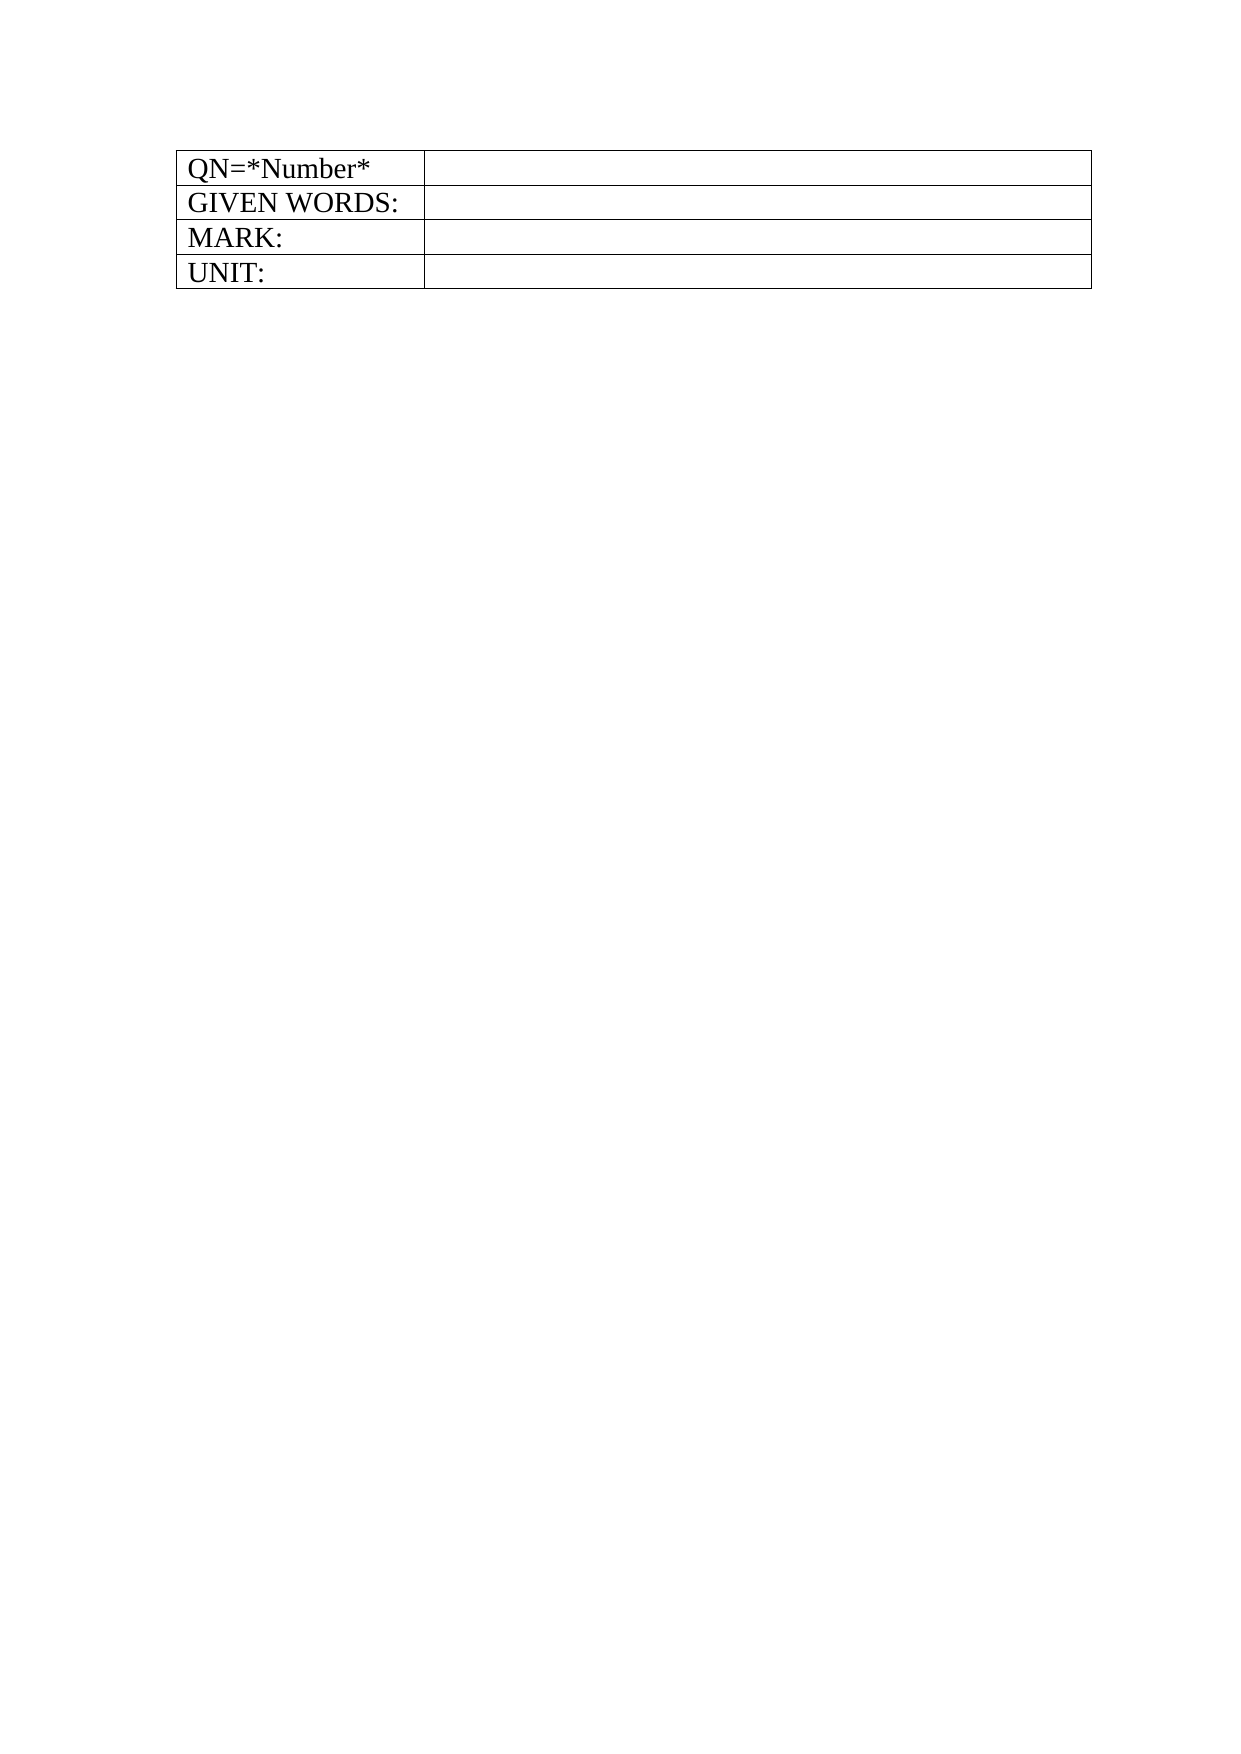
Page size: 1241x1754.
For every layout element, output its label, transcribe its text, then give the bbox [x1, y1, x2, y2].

table_cell MARK: [177, 220, 424, 254]
table_cell [425, 186, 1091, 219]
table_cell UNIT: [177, 255, 424, 288]
table_cell [425, 255, 1091, 288]
table_header [425, 151, 1091, 184]
table_cell [425, 220, 1091, 254]
table_cell GIVEN WORDS: [177, 186, 424, 219]
table_header QN=*Number* [177, 151, 424, 184]
